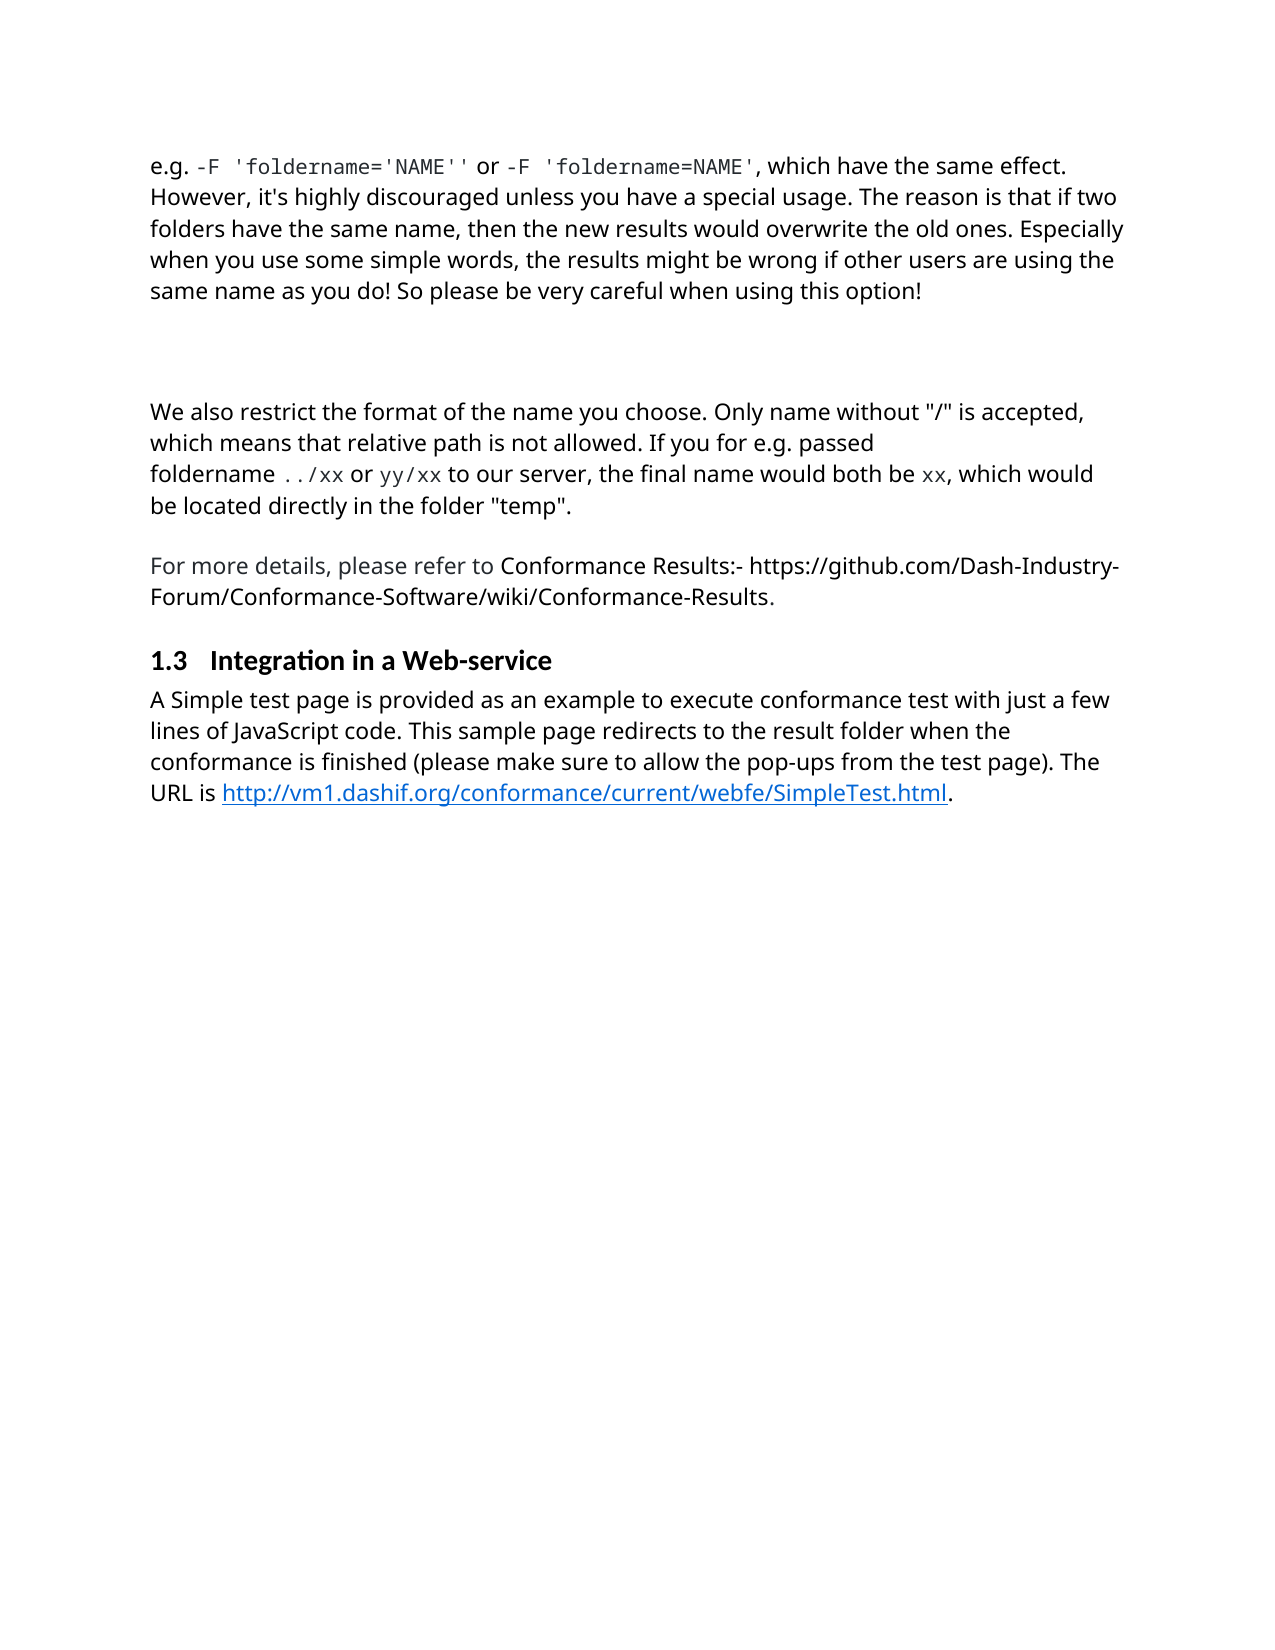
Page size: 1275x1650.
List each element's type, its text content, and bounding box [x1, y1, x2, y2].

text For more details, please refer to Conformance Results:- https://github.com/Dash-Industry-Forum/Conformance-Software/wiki/Conformance-Results. [150, 550, 1125, 612]
subtitle Integration in a Web-service [150, 642, 1125, 677]
text A Simple test page is provided as an example to execute conformance test with just a few lines of JavaScript code. This sample page redirects to the result folder when the conformance is finished (please make sure to allow the pop-ups from the test page). The URL is http://vm1.dashif.org/conformance/current/webfe/SimpleTest.html. [150, 683, 1125, 808]
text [150, 150, 1125, 306]
text We also restrict the format of the name you choose. Only name without "/" is accepted, which means that relative path is not allowed. If you for e.g. passed foldername ../xx or yy/xx to our server, the final name would both be xx, which would be located directly in the folder "temp". [150, 396, 1125, 521]
